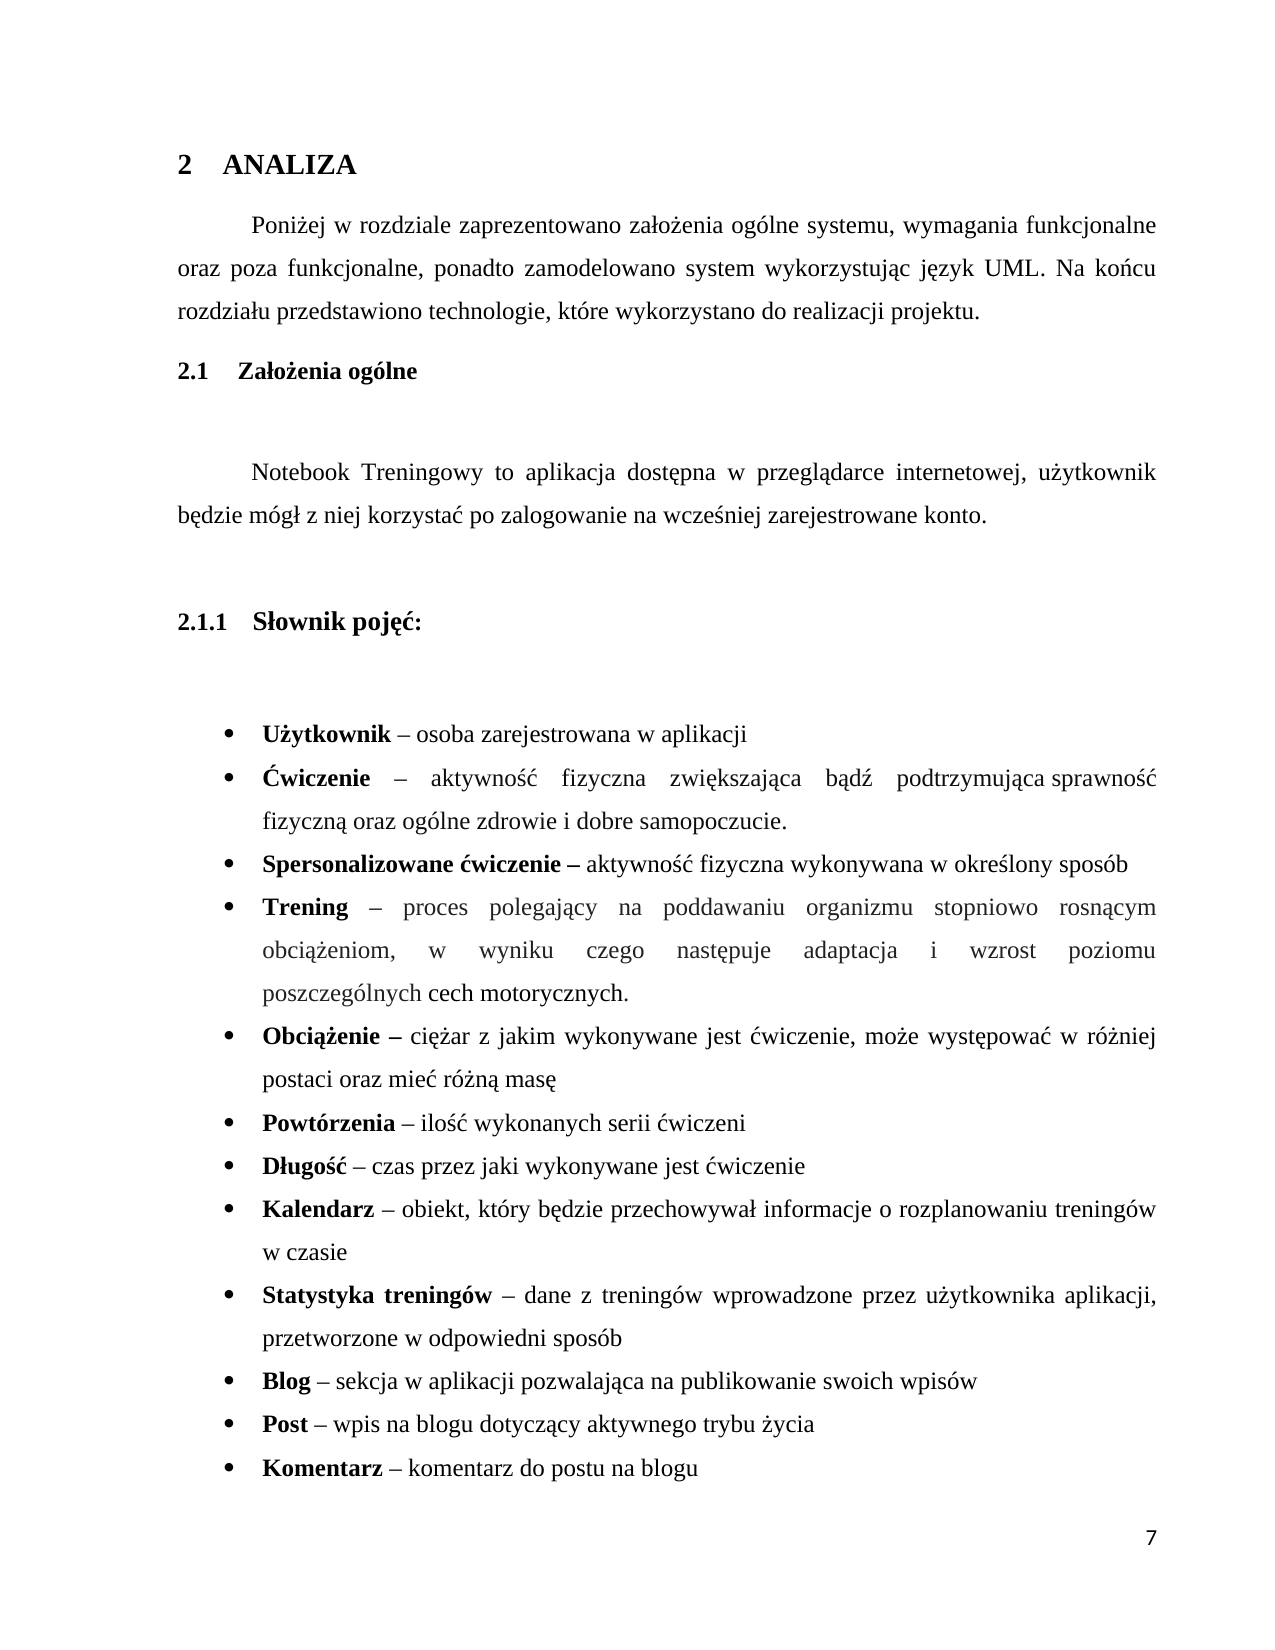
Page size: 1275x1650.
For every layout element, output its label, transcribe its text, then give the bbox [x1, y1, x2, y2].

text Słownik pojęć: [177, 605, 1157, 636]
list Blog – sekcja w aplikacji pozwalająca na publikowanie swoich wpisów [224, 1366, 1157, 1395]
list Użytkownik – osoba zarejestrowana w aplikacji [224, 719, 1157, 748]
list Trening – proces polegający na poddawaniu organizmu stopniowo rosnącym obciążeniom, w wyniku czego następuje adaptacja i wzrost poziomu poszczególnych cech motorycznych. [224, 892, 1157, 1007]
list Ćwiczenie – aktywność fizyczna zwiększająca bądź podtrzymująca sprawność fizyczną oraz ogólne zdrowie i dobre samopoczucie. [224, 763, 1157, 834]
subtitle ANALIZA [177, 147, 1157, 181]
text Notebook Treningowy to aplikacja dostępna w przeglądarce internetowej, użytkownik będzie mógł z niej korzystać po zalogowanie na wcześniej zarejestrowane konto. [177, 457, 1157, 529]
list Spersonalizowane ćwiczenie – aktywność fizyczna wykonywana w określony sposób [224, 849, 1157, 878]
list Komentarz – komentarz do postu na blogu [224, 1453, 1157, 1481]
text Poniżej w rozdziale zaprezentowano założenia ogólne systemu, wymagania funkcjonalne oraz poza funkcjonalne, ponadto zamodelowano system wykorzystując język UML. Na końcu rozdziału przedstawiono technologie, które wykorzystano do realizacji projektu. [177, 210, 1157, 325]
list Statystyka treningów – dane z treningów wprowadzone przez użytkownika aplikacji, przetworzone w odpowiedni sposób [224, 1280, 1157, 1352]
list Powtórzenia – ilość wykonanych serii ćwiczeni [224, 1108, 1157, 1136]
subtitle Założenia ogólne [177, 356, 1157, 385]
list Post – wpis na blogu dotyczący aktywnego trybu życia [224, 1409, 1157, 1438]
list Długość – czas przez jaki wykonywane jest ćwiczenie [224, 1151, 1157, 1179]
list Kalendarz – obiekt, który będzie przechowywał informacje o rozplanowaniu treningów w czasie [224, 1194, 1157, 1266]
list Obciążenie – ciężar z jakim wykonywane jest ćwiczenie, może występować w różniej postaci oraz mieć różną masę [224, 1021, 1157, 1093]
